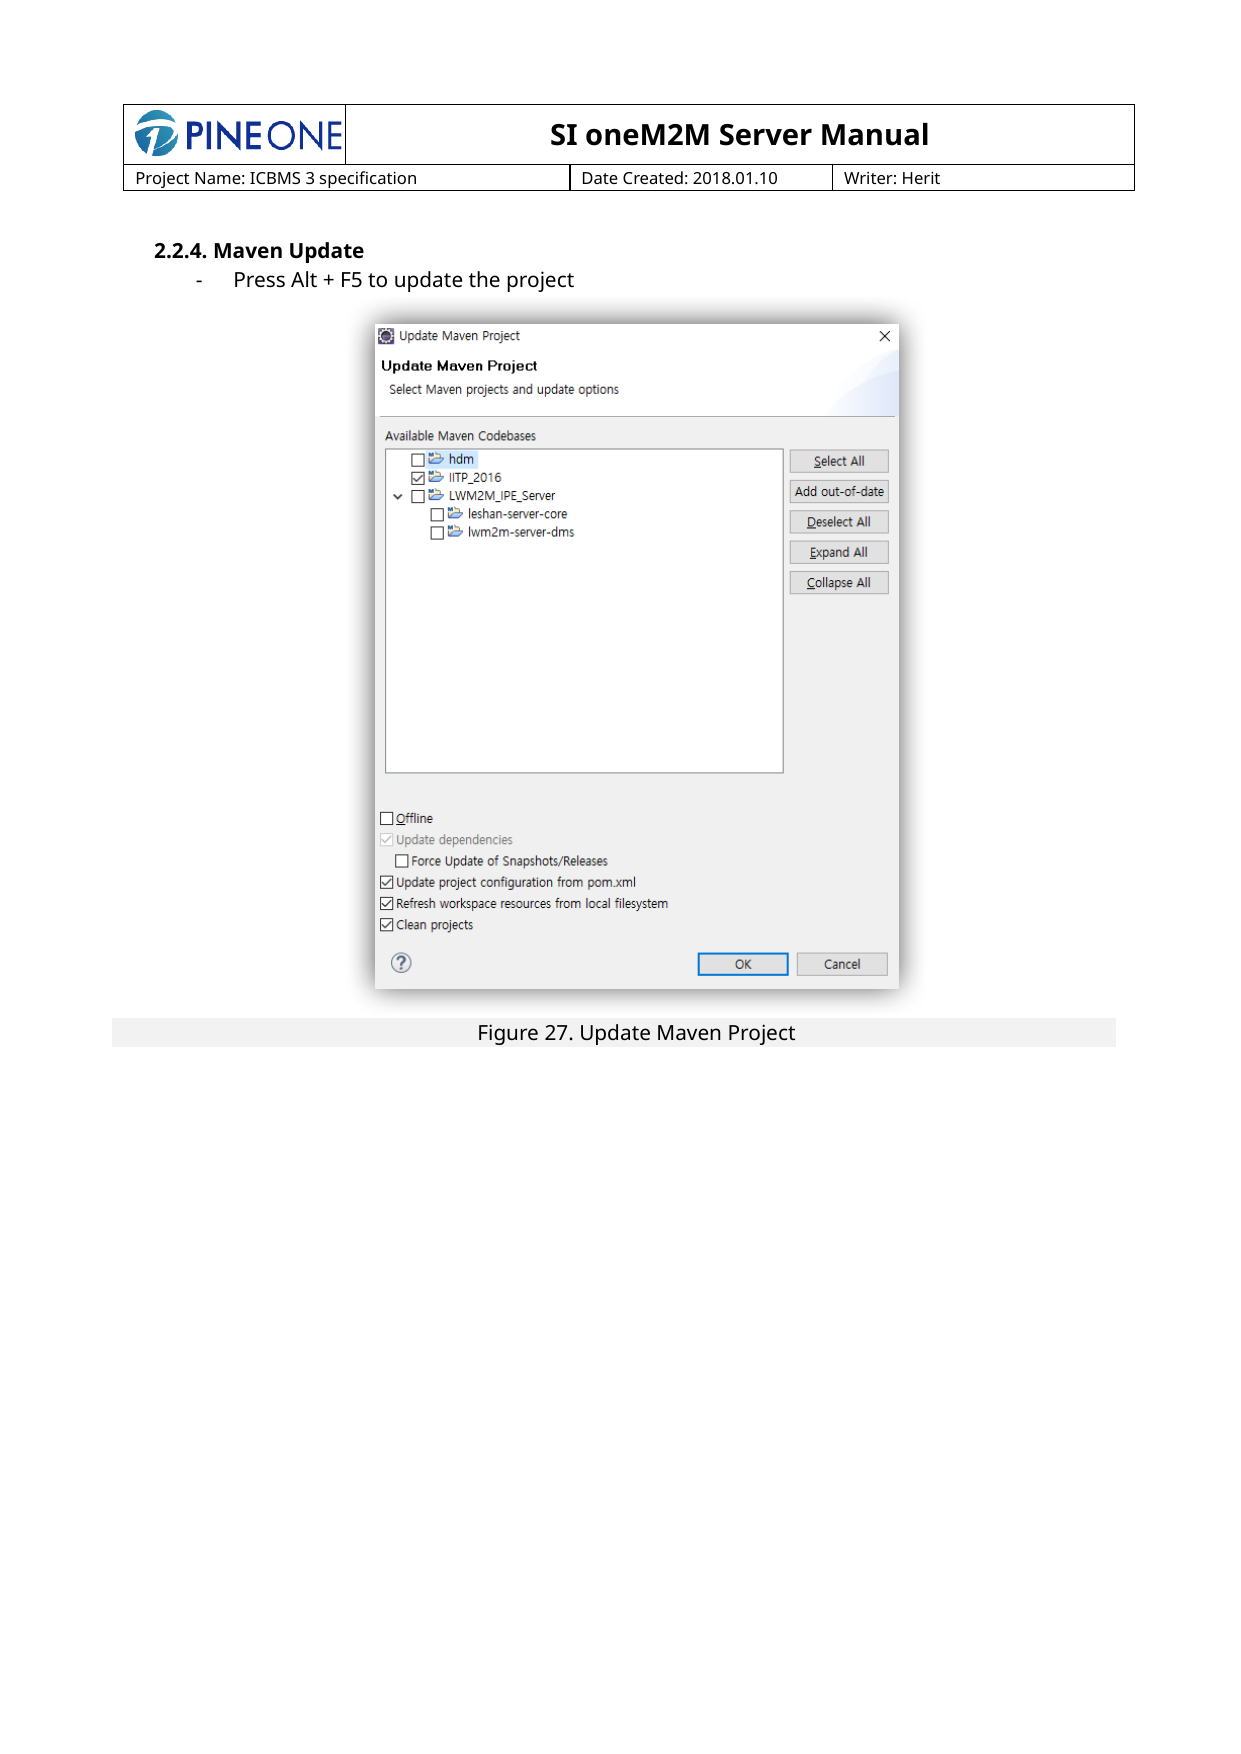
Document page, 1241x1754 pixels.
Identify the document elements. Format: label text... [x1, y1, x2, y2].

list Press Alt + F5 to update the project [196, 265, 1128, 293]
table_header [112, 293, 1116, 1018]
table_cell Figure 27. Update Maven Project [112, 1018, 1116, 1047]
picture [135, 110, 342, 156]
subtitle Maven Update [154, 236, 1128, 265]
picture [375, 324, 899, 989]
